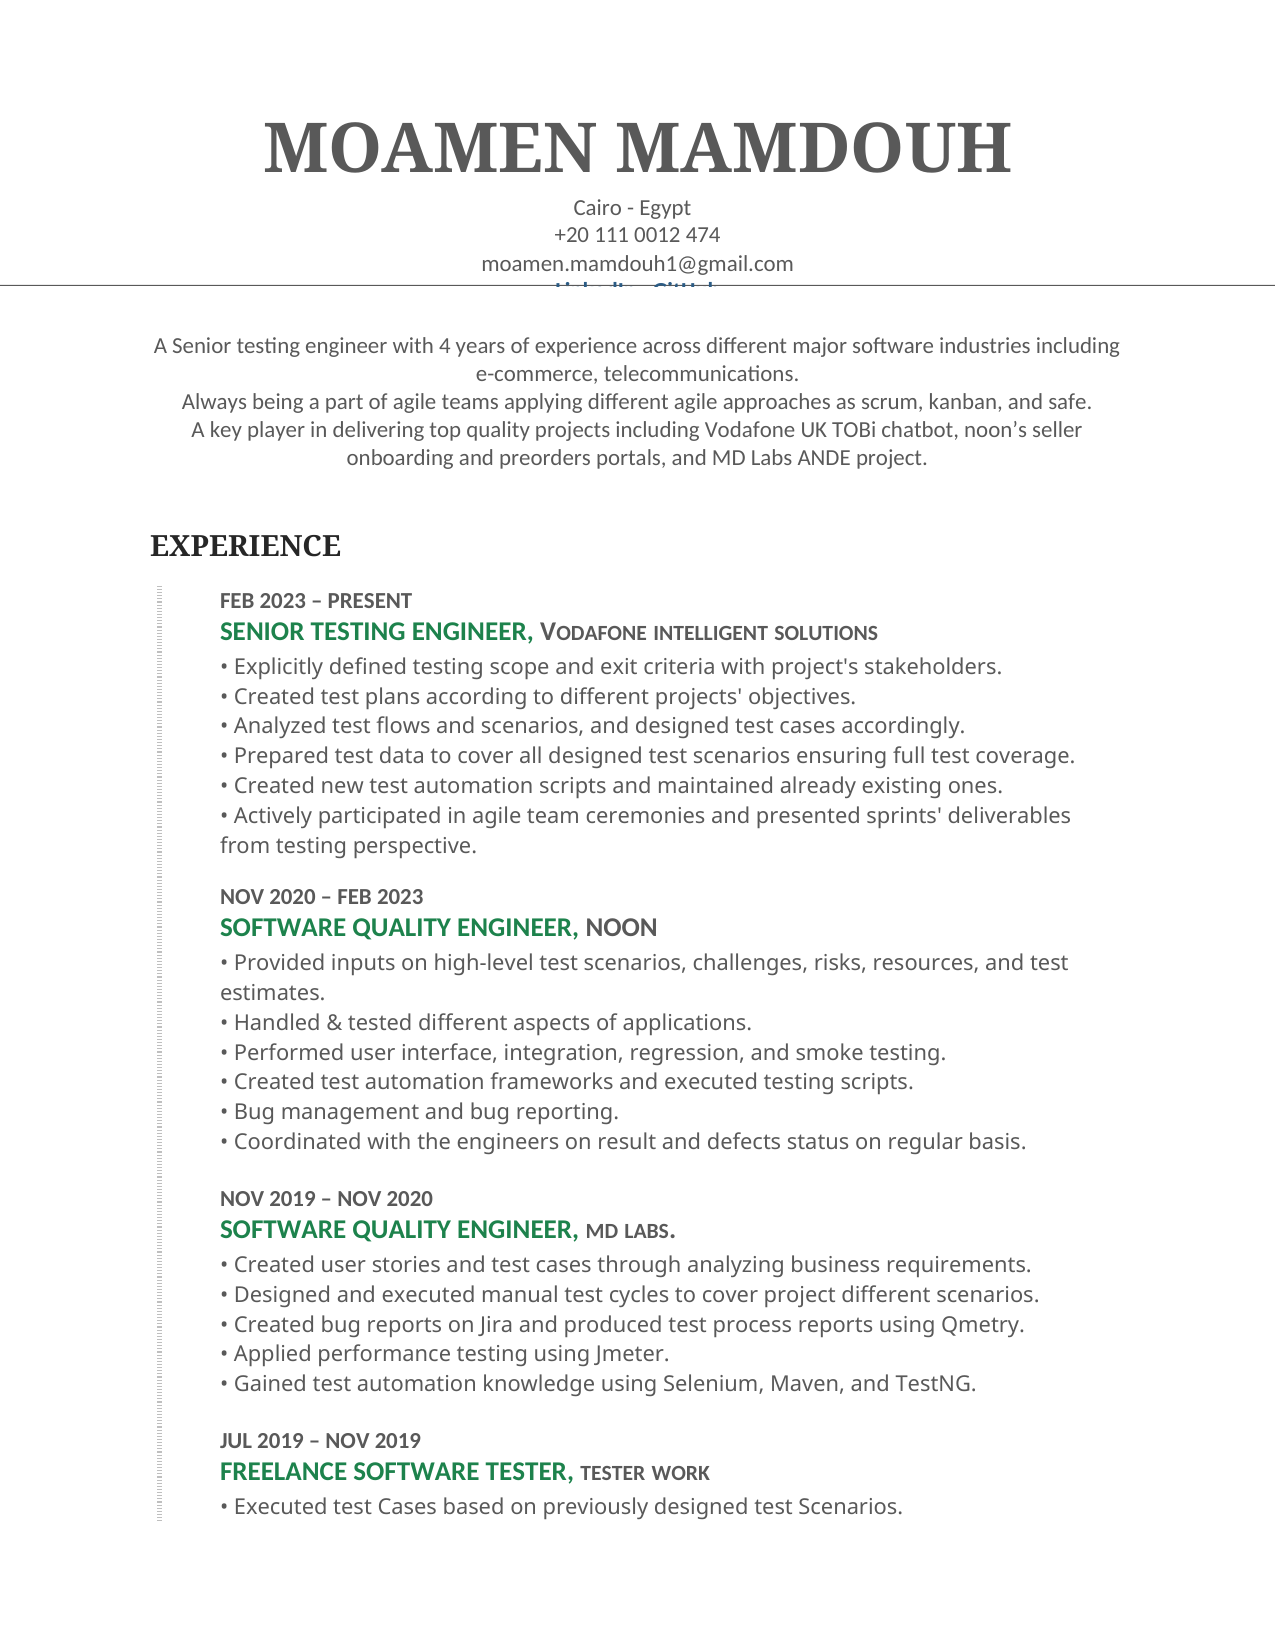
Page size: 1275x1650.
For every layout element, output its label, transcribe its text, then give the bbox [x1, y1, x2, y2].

table_header Feb 2023 – present Senior Testing engineer, Vodafone intelligent solutions • Explicitly defined testing scope and exit criteria with project's stakeholders. • Created test plans according to different projects' objectives. • Analyzed test flows and scenarios, and designed test cases accordingly. • Prepared test data to cover all designed test scenarios ensuring full test coverage. • Created new test automation scripts and maintained already existing ones. • Actively participated in agile team ceremonies and presented sprints' deliverables from testing perspective. [160, 586, 1125, 859]
table_cell A Senior testing engineer with 4 years of experience across different major software industries including e-commerce, telecommunications. Always being a part of agile teams applying different agile approaches as scrum, kanban, and safe. A key player in delivering top quality projects including Vodafone UK TOBi chatbot, noon’s seller onboarding and preorders portals, and MD Labs ANDE project. [150, 286, 1125, 483]
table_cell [160, 860, 1125, 1521]
table_header Moamen Mamdouh Cairo - Egypt +20 111 0012 474 moamen.mamdouh1@gmail.com LinkedIn GitHub [150, 99, 1125, 286]
